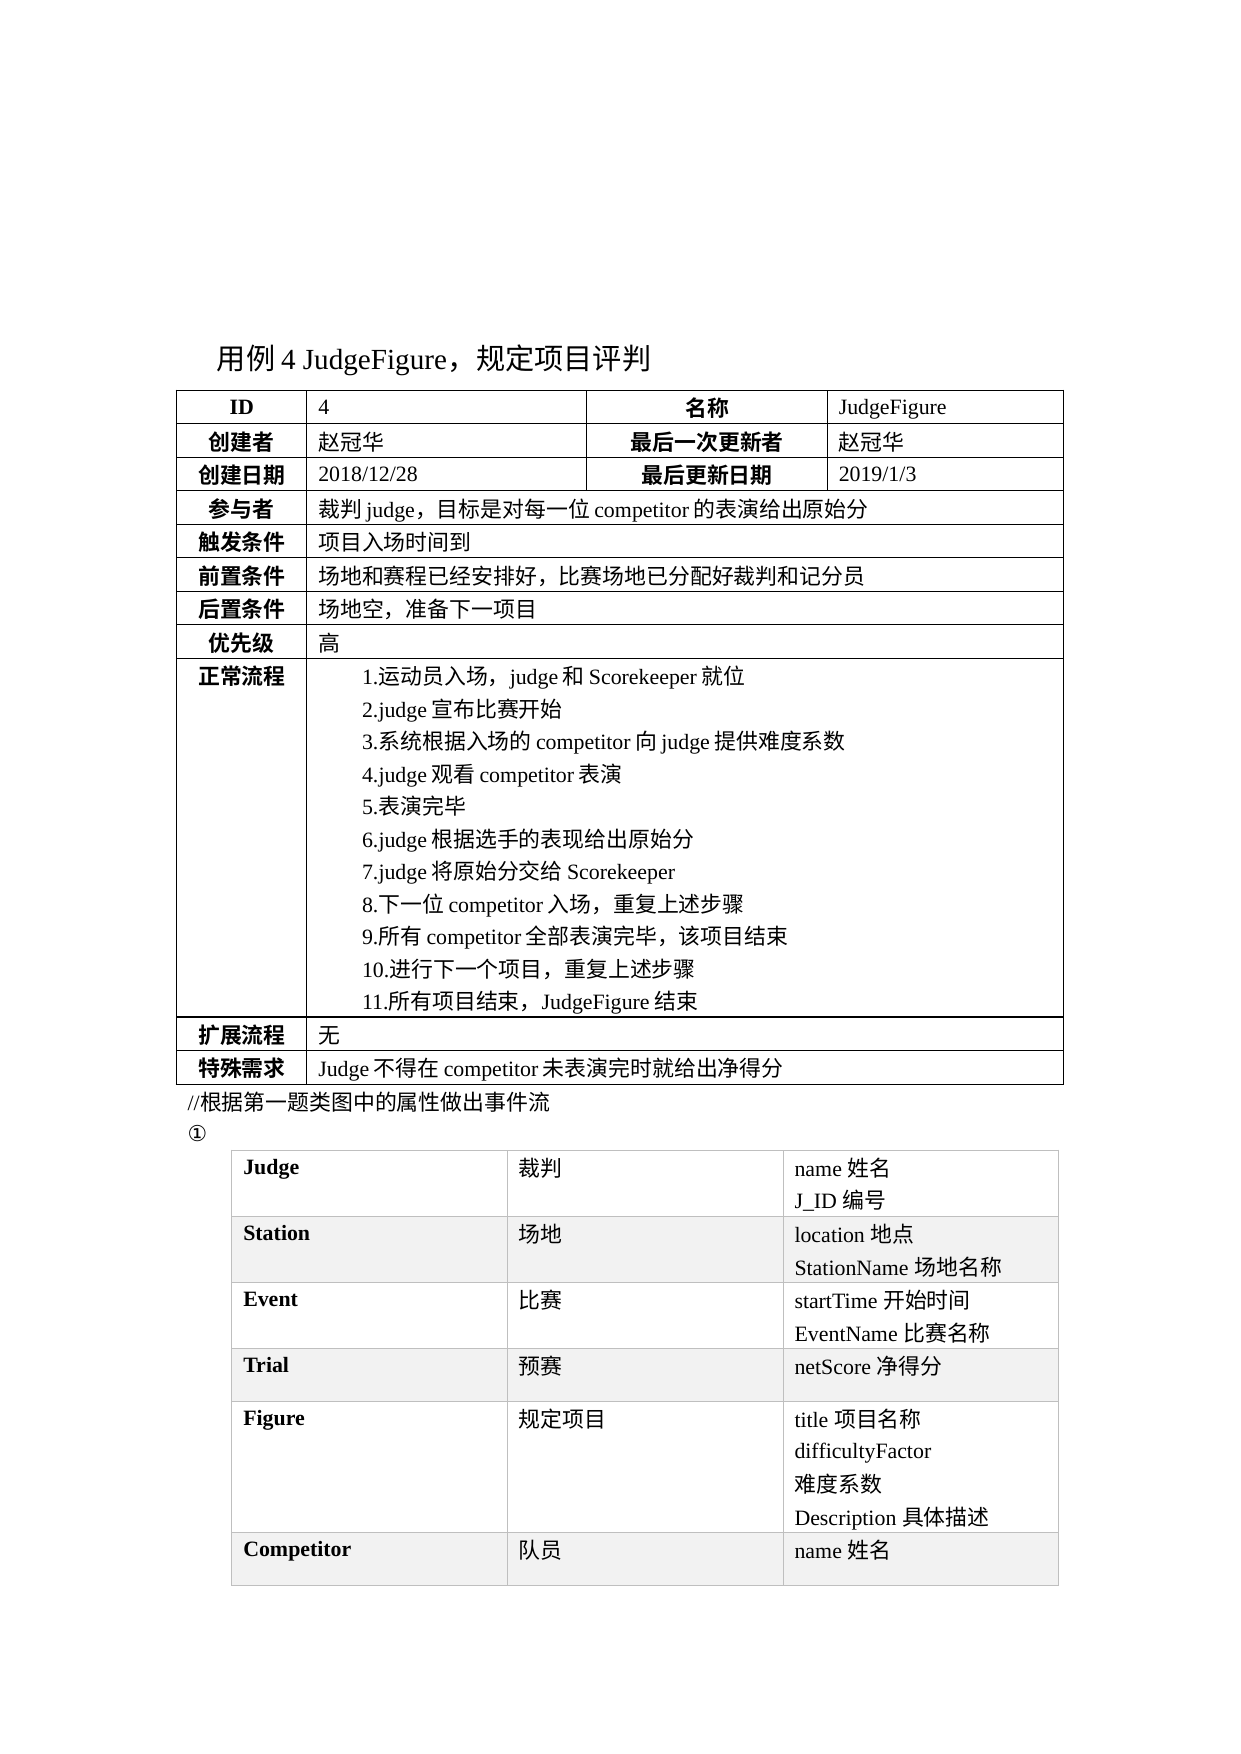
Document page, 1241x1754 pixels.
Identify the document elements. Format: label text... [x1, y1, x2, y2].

table_cell 参与者 [177, 491, 306, 524]
table_cell title 项目名称 difficultyFactor 难度系数 Description 具体描述 [784, 1402, 1058, 1532]
table_cell 裁判judge，目标是对每一位competitor的表演给出原始分 [307, 491, 1063, 524]
text ① [187, 1117, 1053, 1149]
table_cell 高 [307, 625, 1063, 658]
text 用例4 JudgeFigure，规定项目评判 [187, 324, 1053, 389]
table_cell 前置条件 [177, 558, 306, 591]
table_cell startTime 开始时间 EventName 比赛名称 [784, 1283, 1058, 1348]
table_cell 创建日期 [177, 458, 306, 490]
table_cell 创建者 [177, 424, 306, 457]
table_cell 2019/1/3 [828, 458, 1063, 490]
table_cell Station [232, 1217, 507, 1282]
table_cell Judge不得在competitor未表演完时就给出净得分 [307, 1051, 1063, 1083]
table_header JudgeFigure [828, 391, 1063, 423]
table_cell Trial [232, 1349, 507, 1401]
table_cell 运动员入场，judge和Scorekeeper就位 judge宣布比赛开始 系统根据入场的competitor向judge提供难度系数 judge观看competitor表演 表演完毕 judge根据选手的表现给出原始分 judge将原始分交给Scorekeeper 下一位competitor入场，重复上述步骤 所有competitor全部表演完毕，该项目结束 进行下一个项目，重复上述步骤 所有项目结束，JudgeFigure结束 [307, 659, 1063, 1016]
table_cell Competitor [232, 1533, 507, 1585]
table_cell 项目入场时间到 [307, 525, 1063, 557]
table_cell netScore 净得分 [784, 1349, 1058, 1401]
table_cell 场地 [508, 1217, 783, 1282]
table_cell 预赛 [508, 1349, 783, 1401]
table_cell 特殊需求 [177, 1051, 306, 1083]
table_header 4 [307, 391, 586, 423]
table_header Judge [232, 1151, 507, 1216]
table_cell 队员 [508, 1533, 783, 1585]
table_cell 优先级 [177, 625, 306, 658]
text //根据第一题类图中的属性做出事件流 [187, 1085, 1053, 1117]
table_cell 赵冠华 [828, 424, 1063, 457]
table_cell 赵冠华 [307, 424, 586, 457]
table_cell 后置条件 [177, 592, 306, 624]
table_cell 最后一次更新者 [587, 424, 827, 457]
table_cell 规定项目 [508, 1402, 783, 1532]
table_header name 姓名 J_ID 编号 [784, 1151, 1058, 1216]
table_cell 2018/12/28 [307, 458, 586, 490]
table_cell 无 [307, 1018, 1063, 1050]
table_cell 扩展流程 [177, 1018, 306, 1050]
table_cell 比赛 [508, 1283, 783, 1348]
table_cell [784, 1533, 1058, 1585]
table_header ID [177, 391, 306, 423]
table_cell 场地和赛程已经安排好，比赛场地已分配好裁判和记分员 [307, 558, 1063, 591]
table_cell Event [232, 1283, 507, 1348]
table_cell 最后更新日期 [587, 458, 827, 490]
table_header 名称 [587, 391, 827, 423]
table_cell 场地空，准备下一项目 [307, 592, 1063, 624]
table_cell 正常流程 [177, 659, 306, 1016]
table_cell 触发条件 [177, 525, 306, 557]
table_cell Figure [232, 1402, 507, 1532]
table_header 裁判 [508, 1151, 783, 1216]
table_cell location 地点 StationName 场地名称 [784, 1217, 1058, 1282]
